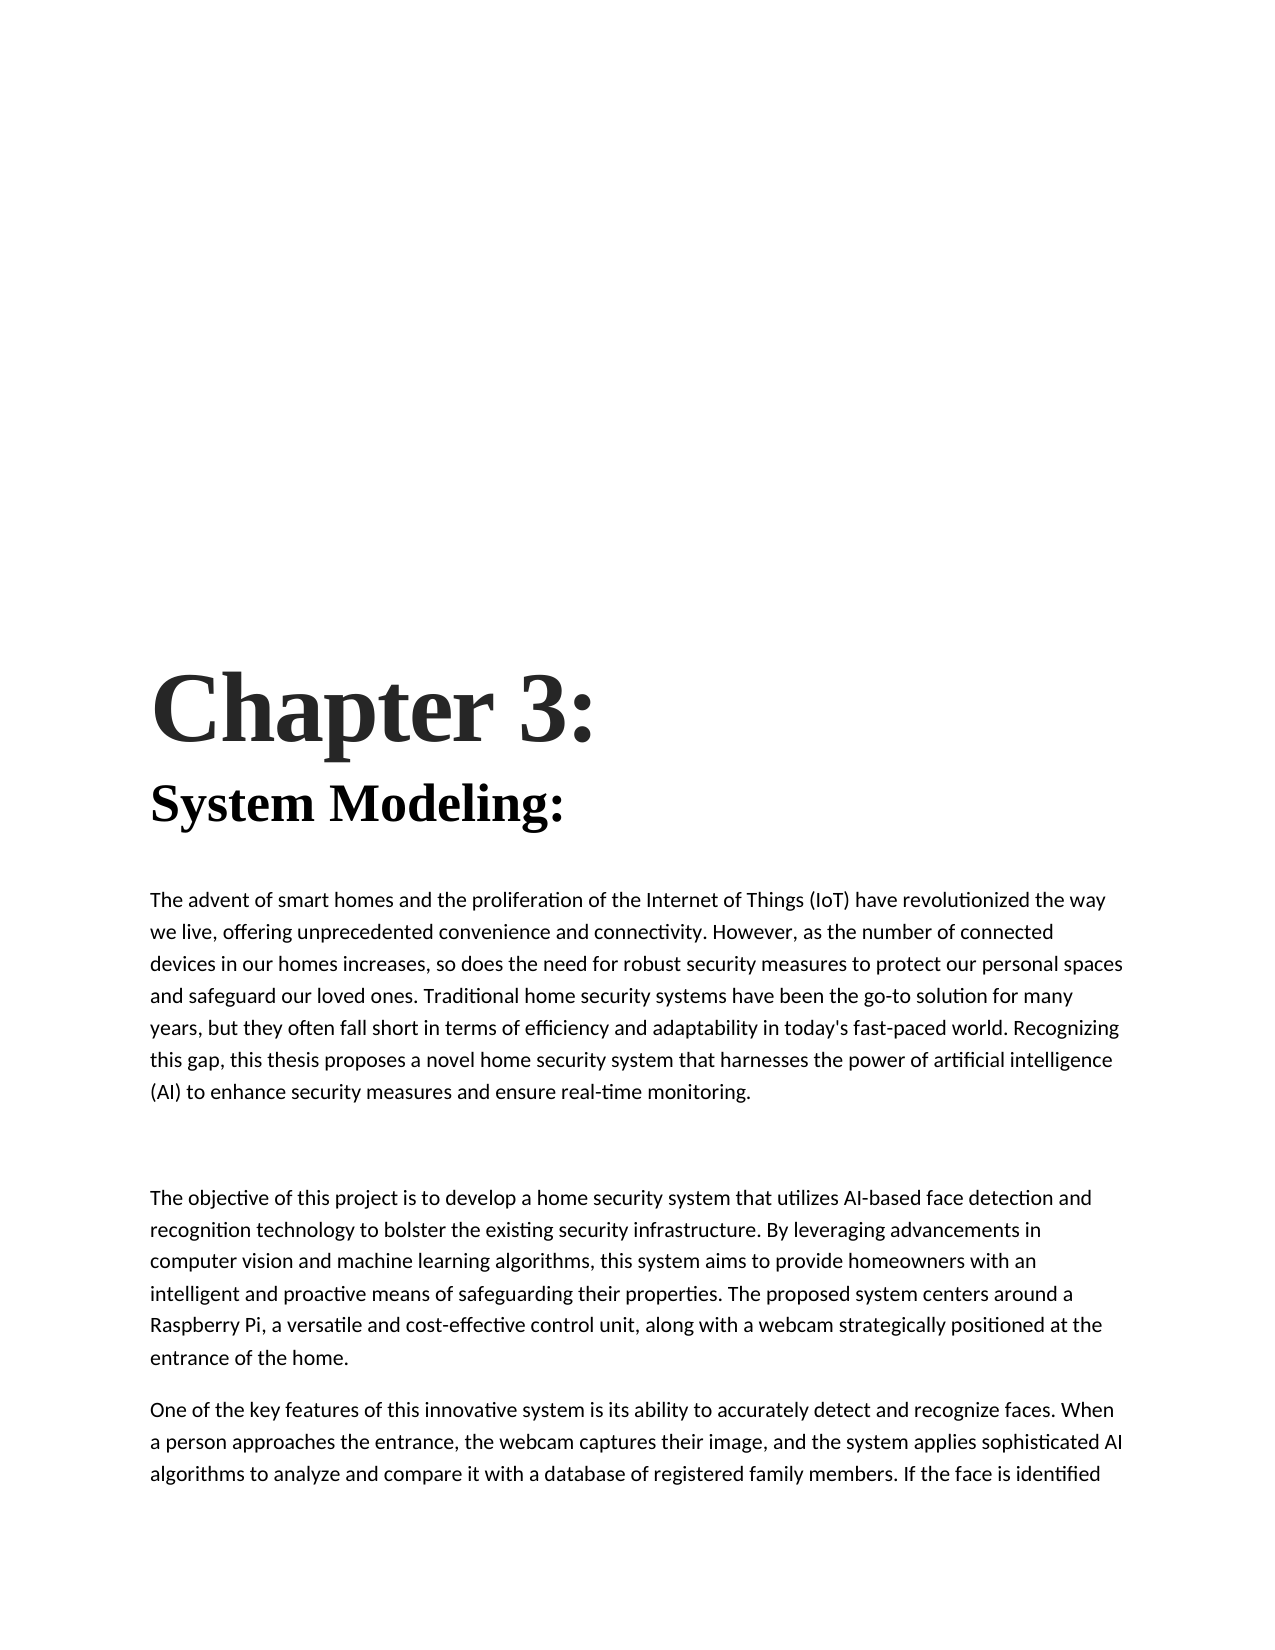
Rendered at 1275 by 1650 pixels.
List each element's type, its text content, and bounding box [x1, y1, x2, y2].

subtitle System Modeling: [150, 771, 1125, 833]
text The objective of this project is to develop a home security system that utilizes AI-based face detection and recognition technology to bolster the existing security infrastructure. By leveraging advancements in computer vision and machine learning algorithms, this system aims to provide homeowners with an intelligent and proactive means of safeguarding their properties. The proposed system centers around a Raspberry Pi, a versatile and cost-effective control unit, along with a webcam strategically positioned at the entrance of the home. [150, 1184, 1125, 1370]
title Chapter 3: [150, 648, 1125, 763]
text The advent of smart homes and the proliferation of the Internet of Things (IoT) have revolutionized the way we live, offering unprecedented convenience and connectivity. However, as the number of connected devices in our homes increases, so does the need for robust security measures to protect our personal spaces and safeguard our loved ones. Traditional home security systems have been the go-to solution for many years, but they often fall short in terms of efficiency and adaptability in today's fast-paced world. Recognizing this gap, this thesis proposes a novel home security system that harnesses the power of artificial intelligence (AI) to enhance security measures and ensure real-time monitoring. [150, 886, 1125, 1105]
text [150, 1396, 1125, 1487]
